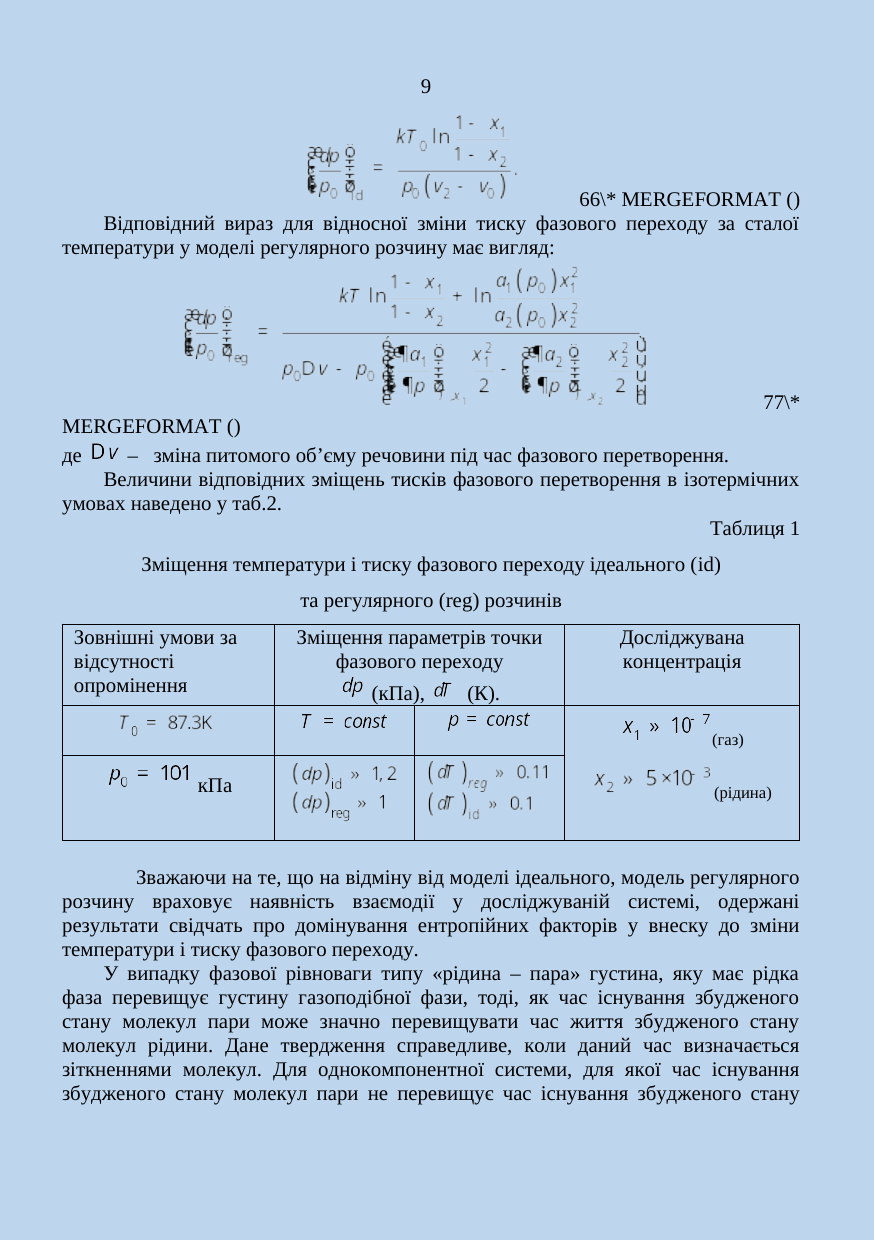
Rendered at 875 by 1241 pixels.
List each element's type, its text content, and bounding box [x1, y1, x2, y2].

table_header Зміщення параметрів точки фазового переходу (кПа), (К). [275, 625, 564, 705]
table_cell [275, 706, 414, 755]
table_header Зовнішні умови за відсутності опромінення [63, 625, 274, 705]
table_cell [63, 706, 274, 755]
table_cell (газ) (рідина) [565, 706, 799, 839]
text Зважаючи на те, що на відміну від моделі ідеального, модель регулярного розчину враховує наявність взаємодії у досліджуваній системі, одержані результати свідчать про домінування ентропійних факторів у внеску до зміни температури і тиску фазового переходу. [62, 865, 800, 961]
table_cell [415, 756, 564, 839]
text Зміщення температури і тиску фазового переходу ідеального (id) [62, 551, 800, 576]
table_cell [275, 756, 414, 839]
text Відповідний вираз для відносної зміни тиску фазового переходу за сталої температури у моделі регулярного розчину має вигляд: [62, 211, 800, 259]
text Величини відповідних зміщень тисків фазового перетворення в ізотермічних умовах наведено у таб.2. [62, 467, 800, 515]
table_header Досліджувана концентрація [565, 625, 799, 705]
text Таблиця 1 [62, 515, 800, 539]
table_cell кПа [63, 756, 274, 839]
text та регулярного (reg) розчинів [62, 587, 800, 612]
table_cell [415, 706, 564, 755]
text де – зміна питомого об’єму речовини під час фазового перетворення. [62, 438, 800, 467]
